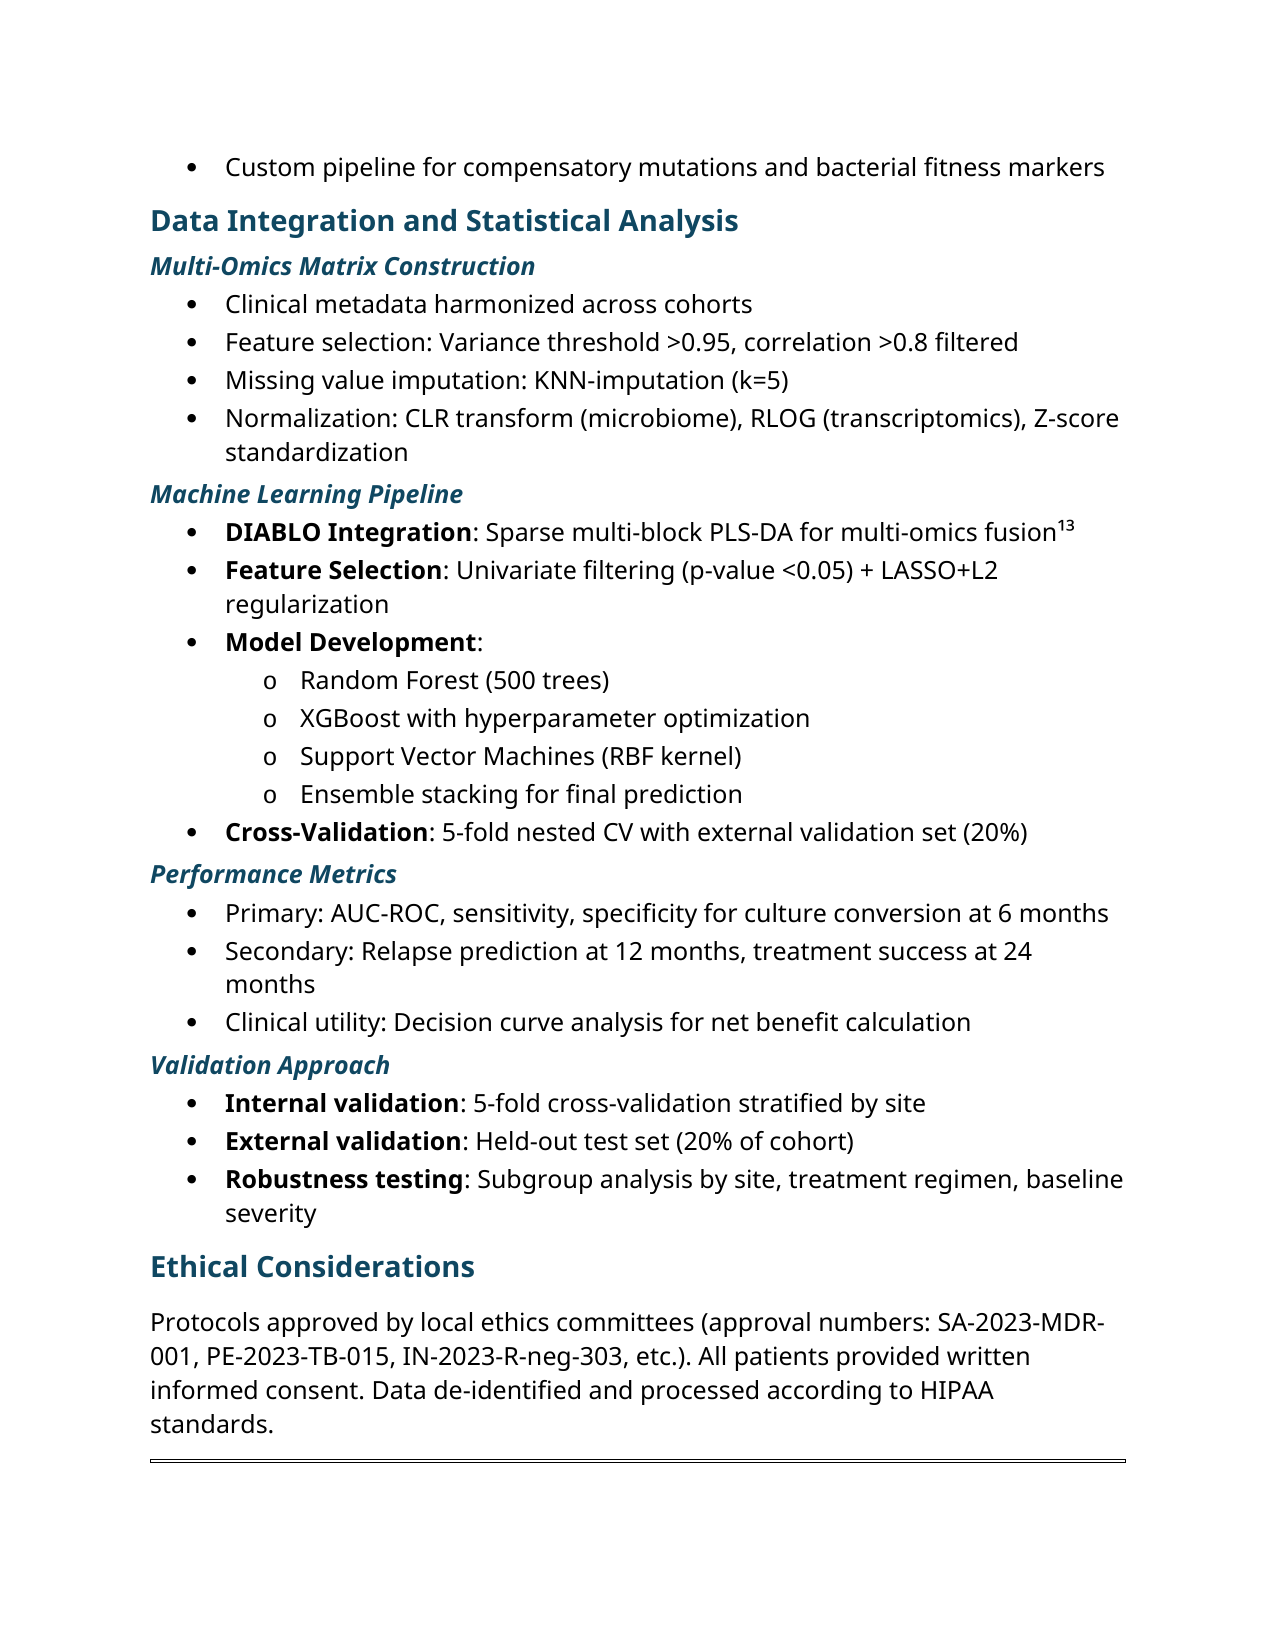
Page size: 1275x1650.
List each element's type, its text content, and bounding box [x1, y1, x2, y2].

list Custom pipeline for compensatory mutations and bacterial fitness markers [187, 150, 1125, 184]
list Clinical utility: Decision curve analysis for net benefit calculation [187, 1005, 1125, 1039]
list Model Development: [187, 625, 1125, 659]
list Feature Selection: Univariate filtering (p-value <0.05) + LASSO+L2 regularization [187, 553, 1125, 621]
subtitle Validation Approach [150, 1047, 1125, 1081]
list DIABLO Integration: Sparse multi-block PLS-DA for multi-omics fusion¹³ [187, 515, 1125, 549]
subtitle Data Integration and Statistical Analysis [150, 201, 1125, 240]
list Support Vector Machines (RBF kernel) [262, 739, 1125, 773]
list Random Forest (500 trees) [262, 663, 1125, 697]
list XGBoost with hyperparameter optimization [262, 701, 1125, 735]
subtitle Ethical Considerations [150, 1246, 1125, 1286]
list Clinical metadata harmonized across cohorts [187, 287, 1125, 321]
subtitle Machine Learning Pipeline [150, 477, 1125, 511]
list Missing value imputation: KNN-imputation (k=5) [187, 363, 1125, 397]
list Normalization: CLR transform (microbiome), RLOG (transcriptomics), Z-score standardization [187, 400, 1125, 468]
list Internal validation: 5-fold cross-validation stratified by site [187, 1086, 1125, 1120]
list Cross-Validation: 5-fold nested CV with external validation set (20%) [187, 815, 1125, 849]
list Feature selection: Variance threshold >0.95, correlation >0.8 filtered [187, 325, 1125, 359]
list Primary: AUC-ROC, sensitivity, specificity for culture conversion at 6 months [187, 895, 1125, 929]
text Protocols approved by local ethics committees (approval numbers: SA-2023-MDR-001, PE-2023-TB-015, IN-2023-R-neg-303, etc.). All patients provided written informed consent. Data de-identified and processed according to HIPAA standards. [150, 1304, 1125, 1441]
list Robustness testing: Subgroup analysis by site, treatment regimen, baseline severity [187, 1161, 1125, 1229]
subtitle Multi-Omics Matrix Construction [150, 249, 1125, 283]
subtitle Performance Metrics [150, 857, 1125, 891]
list Ensemble stacking for final prediction [262, 777, 1125, 811]
list External validation: Held-out test set (20% of cohort) [187, 1123, 1125, 1157]
list Secondary: Relapse prediction at 12 months, treatment success at 24 months [187, 933, 1125, 1001]
